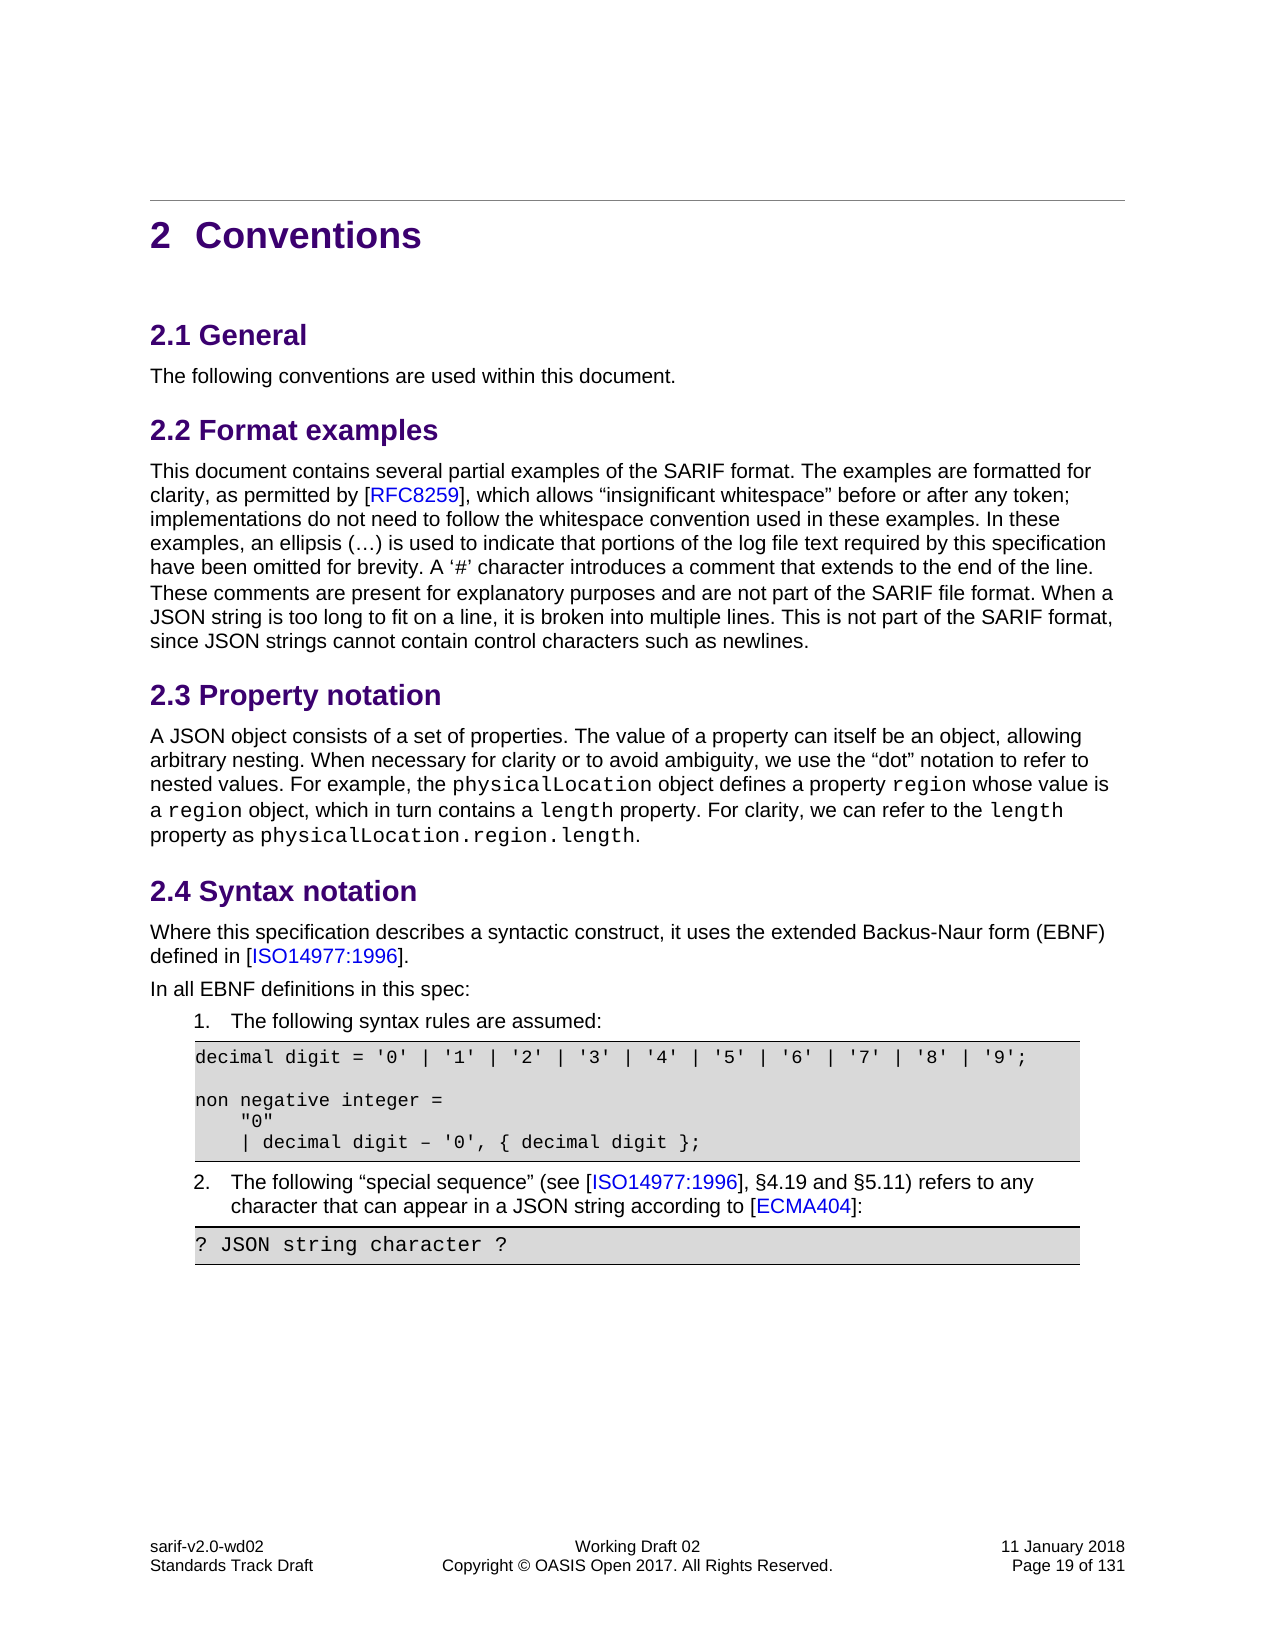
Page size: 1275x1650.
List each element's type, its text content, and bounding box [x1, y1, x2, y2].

subtitle General [150, 318, 1125, 352]
text The following conventions are used within this document. [150, 364, 1125, 388]
text This document contains several partial examples of the SARIF format. The examples are formatted for clarity, as permitted by [RFC8259], which allows “insignificant whitespace” before or after any token; implementations do not need to follow the whitespace convention used in these examples. In these examples, an ellipsis (…) is used to indicate that portions of the log file text required by this specification have been omitted for brevity. A ‘#’ character introduces a comment that extends to the end of the line. These comments are present for explanatory purposes and are not part of the SARIF file format. When a JSON string is too long to fit on a line, it is broken into multiple lines. This is not part of the SARIF format, since JSON strings cannot contain control characters such as newlines. [150, 459, 1125, 653]
text Where this specification describes a syntactic construct, it uses the extended Backus-Naur form (EBNF) defined in [ISO14977:1996]. [150, 920, 1125, 968]
text In all EBNF definitions in this spec: [150, 976, 1125, 1000]
subtitle Syntax notation [150, 874, 1125, 908]
subtitle Property notation [150, 678, 1125, 711]
text non negative integer = [195, 1083, 1080, 1105]
text | decimal digit – '0', { decimal digit }; [195, 1126, 1080, 1161]
text "0" [195, 1105, 1080, 1126]
subtitle Conventions [150, 201, 1125, 257]
list The following “special sequence” (see [ISO14977:1996], §4.19 and §5.11) refers to any character that can appear in a JSON string according to [ECMA404]: [193, 1170, 1125, 1218]
list The following syntax rules are assumed: [193, 1009, 1125, 1033]
text A JSON object consists of a set of properties. The value of a property can itself be an object, allowing arbitrary nesting. When necessary for clarity or to avoid ambiguity, we use the “dot” notation to refer to nested values. For example, the physicalLocation object defines a property region whose value is a region object, which in turn contains a length property. For clarity, we can refer to the length property as physicalLocation.region.length. [150, 724, 1125, 849]
text decimal digit = '0' | '1' | '2' | '3' | '4' | '5' | '6' | '7' | '8' | '9'; [195, 1042, 1080, 1062]
subtitle Format examples [150, 413, 1125, 447]
text ? JSON string character ? [195, 1228, 1080, 1264]
